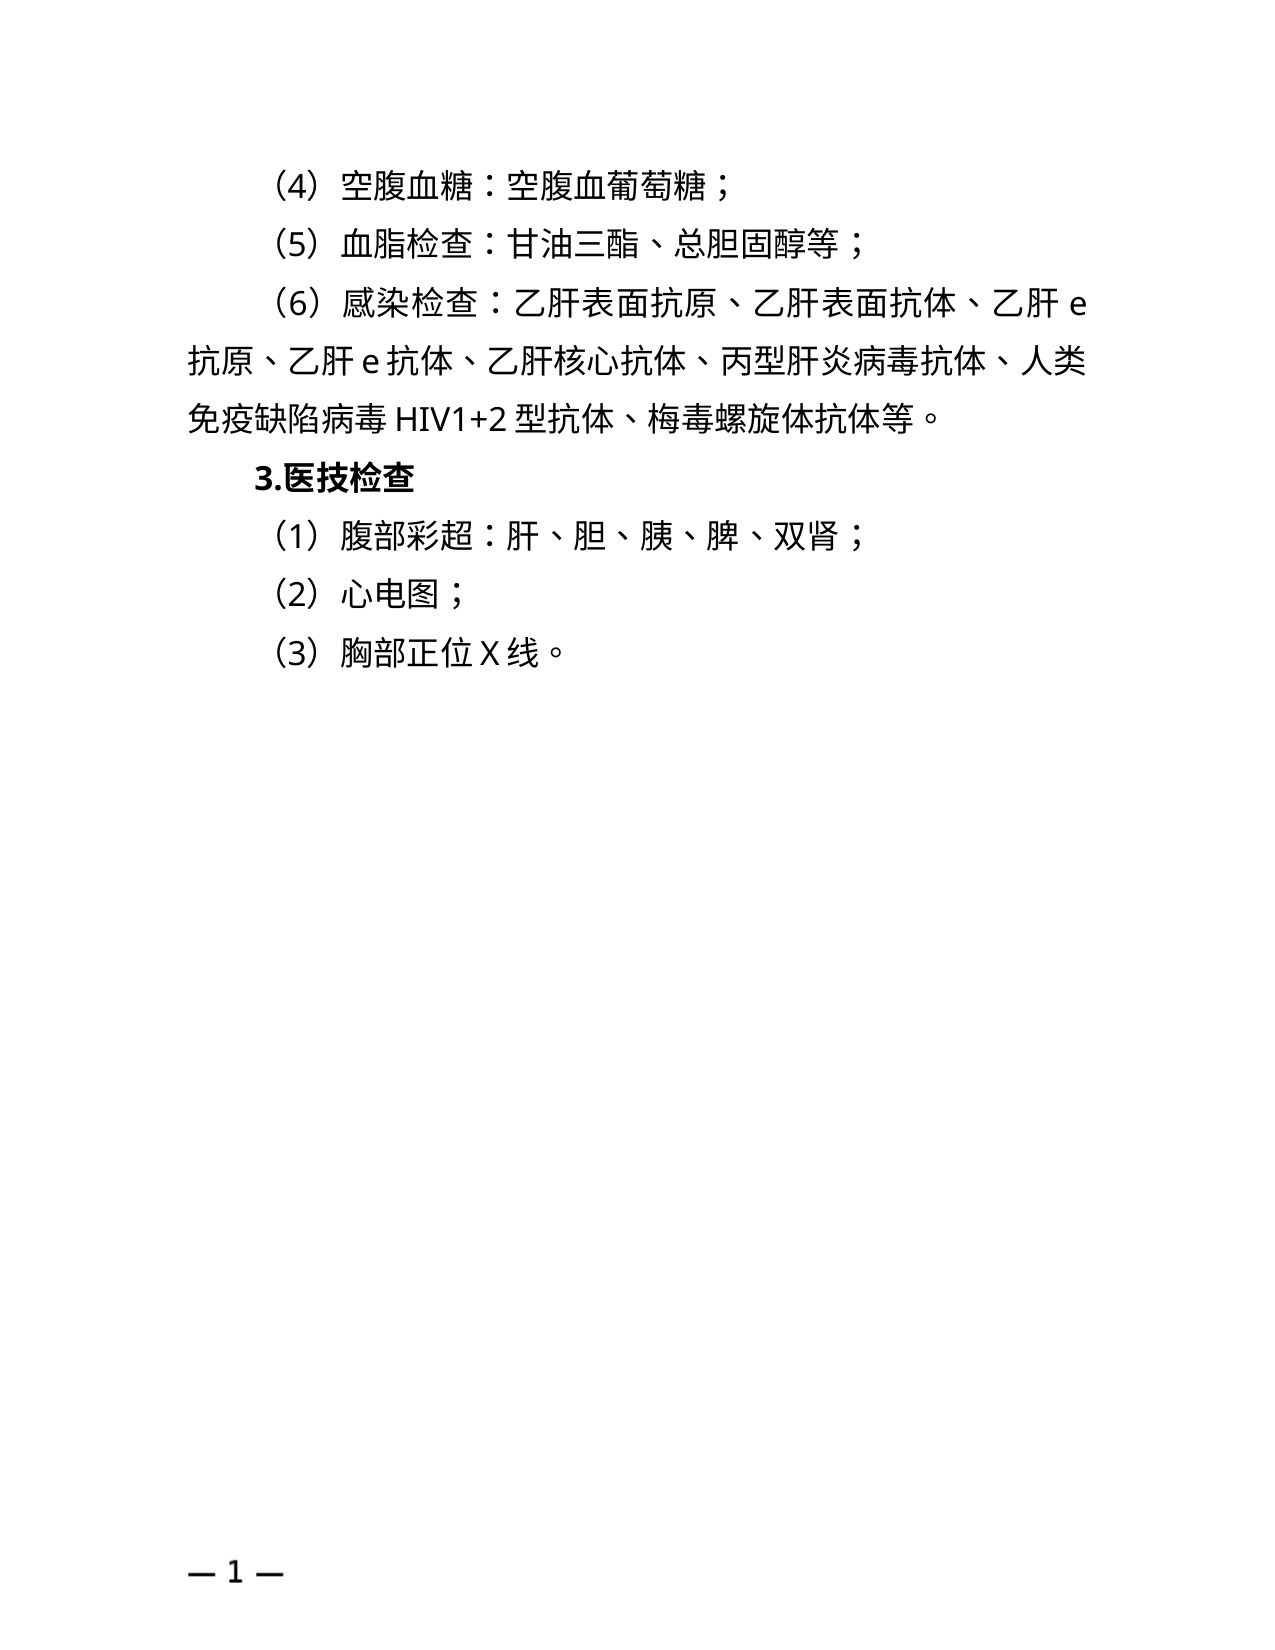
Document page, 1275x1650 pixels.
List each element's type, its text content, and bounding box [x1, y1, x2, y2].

picture [187, 1554, 285, 1591]
text （3）胸部正位X线。 [187, 617, 1087, 675]
text （2）心电图； [187, 558, 1087, 617]
text 3.医技检查 [187, 442, 1087, 500]
text （6）感染检查：乙肝表面抗原、乙肝表面抗体、乙肝e抗原、乙肝e抗体、乙肝核心抗体、丙型肝炎病毒抗体、人类免疫缺陷病毒HIV1+2型抗体、梅毒螺旋体抗体等。 [187, 267, 1087, 442]
text （1）腹部彩超：肝、胆、胰、脾、双肾； [187, 500, 1087, 558]
text （5）血脂检查：甘油三酯、总胆固醇等； [187, 208, 1087, 267]
text （4）空腹血糖：空腹血葡萄糖； [187, 150, 1087, 208]
